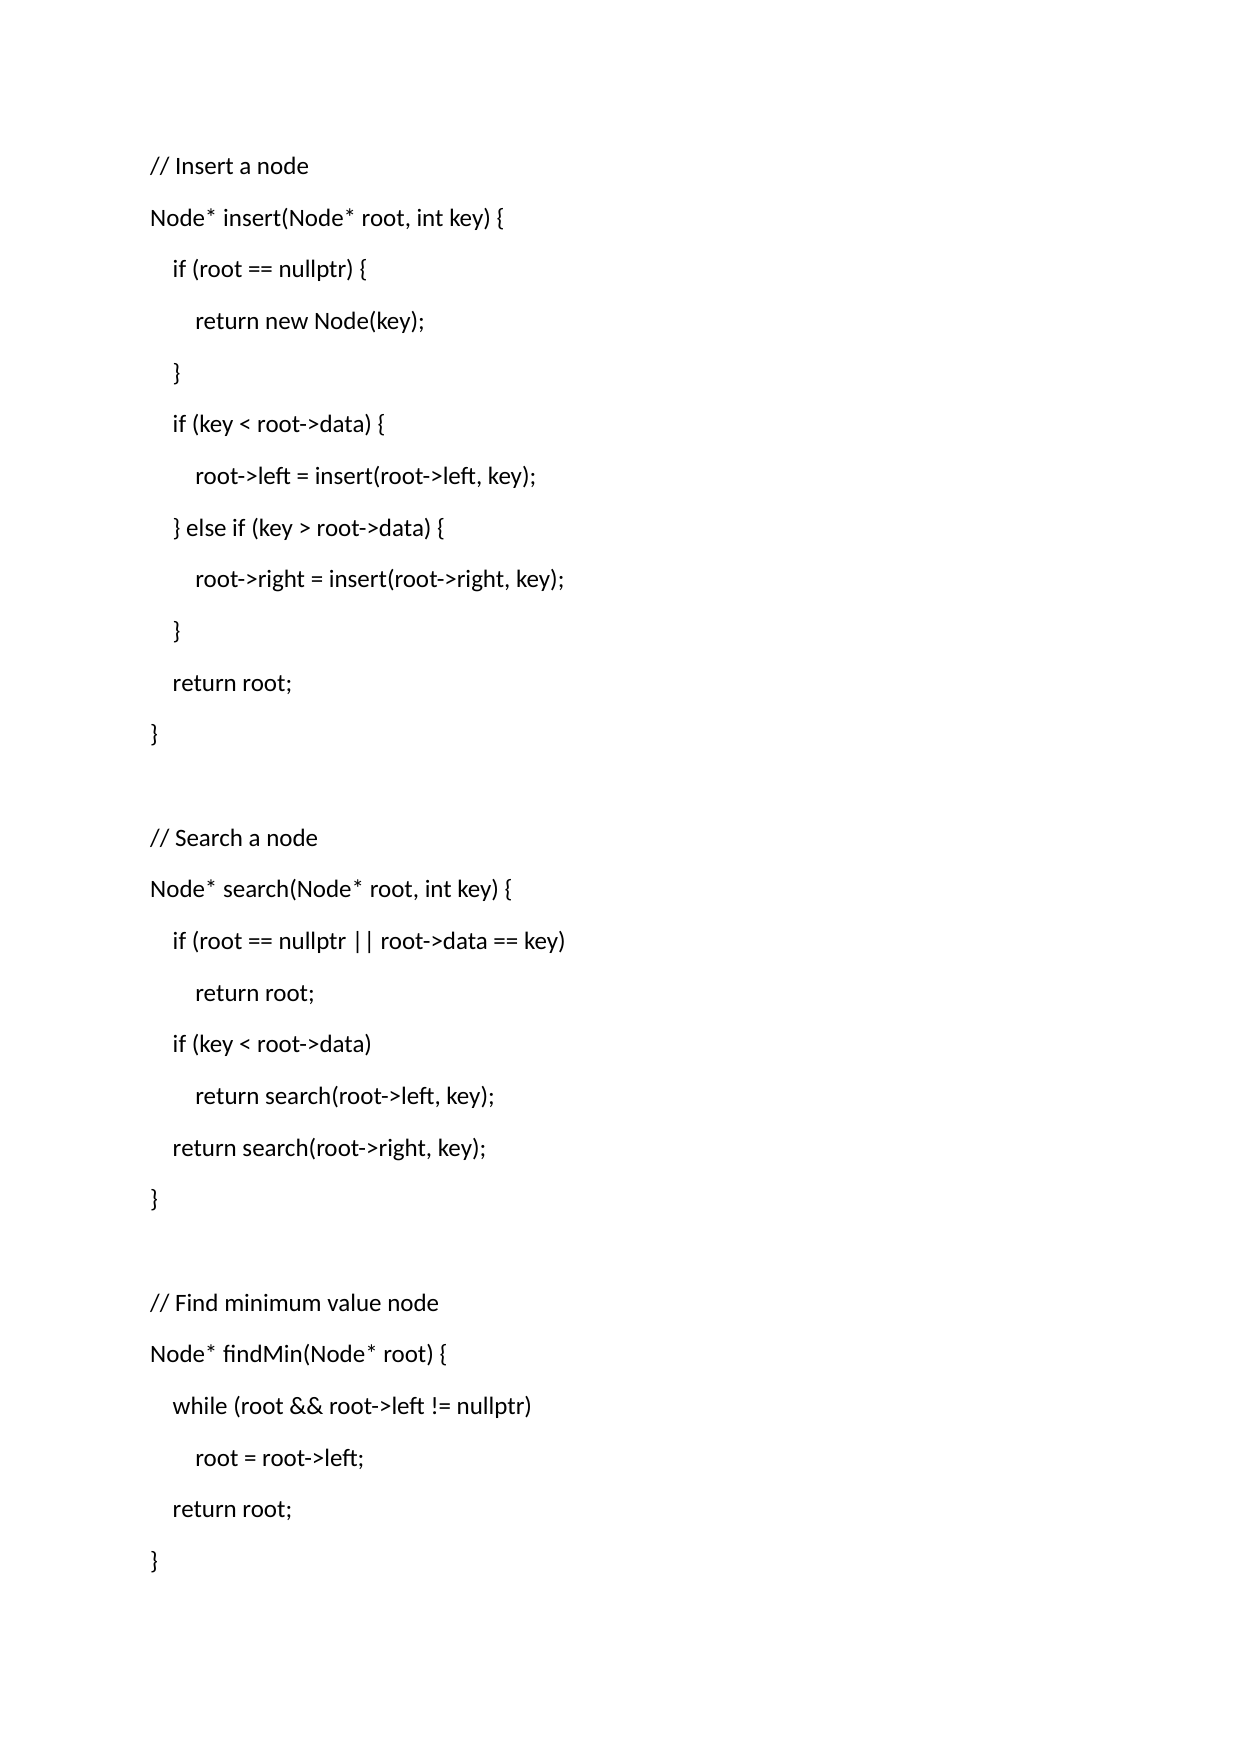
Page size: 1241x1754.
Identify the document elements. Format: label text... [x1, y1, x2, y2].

text } else if (key > root->data) { [150, 512, 1090, 542]
text } [150, 615, 1090, 646]
text // Search a node [150, 822, 1090, 852]
text } [150, 1545, 1090, 1576]
text root->right = insert(root->right, key); [150, 563, 1090, 594]
text return new Node(key); [150, 305, 1090, 336]
text root->left = insert(root->left, key); [150, 460, 1090, 491]
text // Insert a node [150, 150, 1090, 181]
text if (key < root->data) { [150, 408, 1090, 439]
text return root; [150, 977, 1090, 1007]
text } [150, 718, 1090, 749]
text if (root == nullptr || root->data == key) [150, 925, 1090, 956]
text while (root && root->left != nullptr) [150, 1390, 1090, 1421]
text Node* insert(Node* root, int key) { [150, 202, 1090, 232]
text root = root->left; [150, 1442, 1090, 1472]
text return search(root->right, key); [150, 1132, 1090, 1162]
text Node* findMin(Node* root) { [150, 1338, 1090, 1369]
text Node* search(Node* root, int key) { [150, 873, 1090, 904]
text return root; [150, 667, 1090, 697]
text return root; [150, 1493, 1090, 1524]
text } [150, 357, 1090, 387]
text // Find minimum value node [150, 1287, 1090, 1317]
text if (root == nullptr) { [150, 253, 1090, 284]
text return search(root->left, key); [150, 1080, 1090, 1111]
text } [150, 1183, 1090, 1214]
text if (key < root->data) [150, 1028, 1090, 1059]
